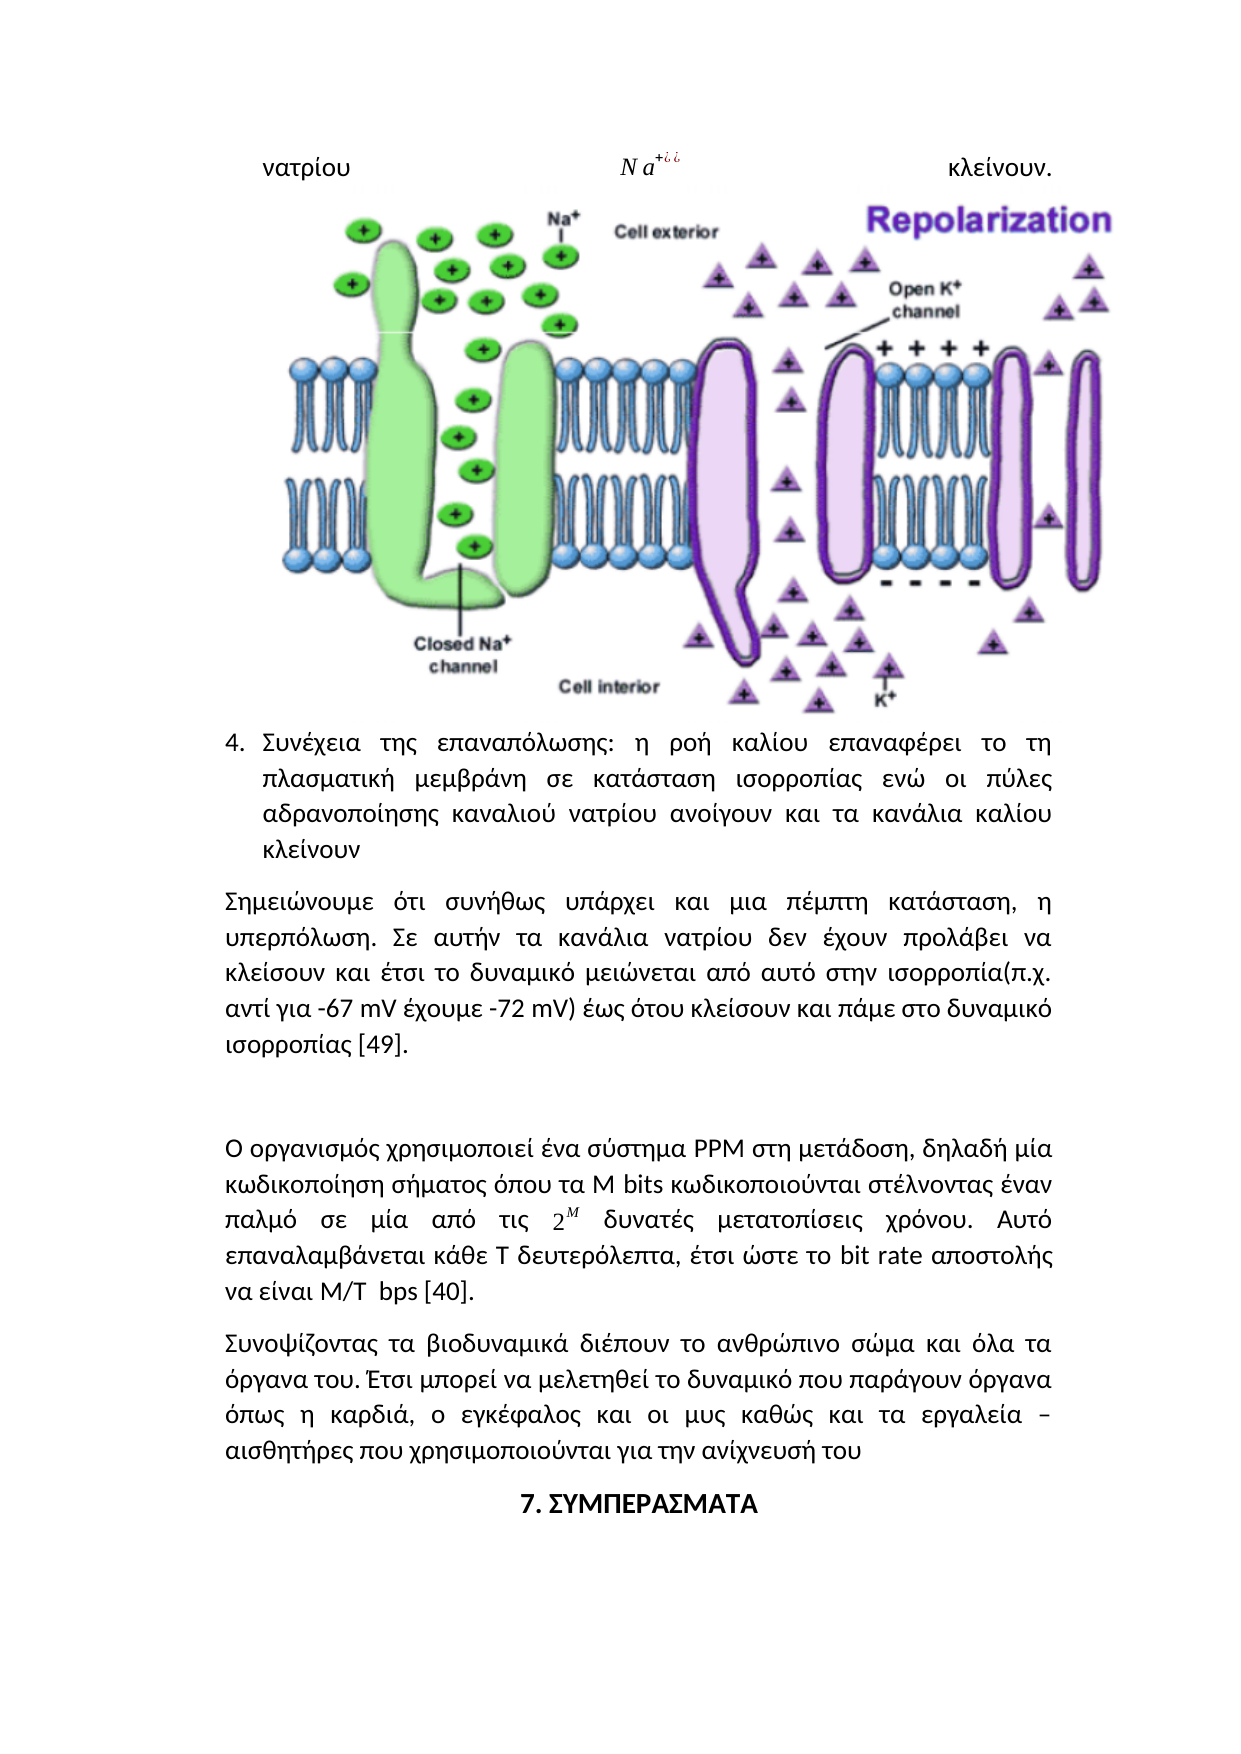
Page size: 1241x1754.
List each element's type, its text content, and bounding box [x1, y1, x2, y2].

text Σημειώνουμε ότι συνήθως υπάρχει και μια πέμπτη κατάσταση, η υπερπόλωση. Σε αυτήν τα κανάλια νατρίου δεν έχουν προλάβει να κλείσουν και έτσι το δυναμικό μειώνεται από αυτό στην ισορροπία(π.χ. αντί για -67 mV έχουμε -72 mV) έως ότου κλείσουν και πάμε στο δυναμικό ισορροπίας [49]. [225, 884, 1053, 1060]
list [225, 150, 1053, 723]
picture [262, 185, 1128, 723]
text Συνοψίζοντας τα βιοδυναμικά διέπουν το ανθρώπινο σώμα και όλα τα όργανα του. Έτσι μπορεί να μελετηθεί το δυναμικό που παράγουν όργανα όπως η καρδιά, ο εγκέφαλος και οι μυς καθώς και τα εργαλεία – αισθητήρες που χρησιμοποιούνται για την ανίχνευσή του [225, 1326, 1053, 1466]
text Ο οργανισμός χρησιμοποιεί ένα σύστημα PPM στη μετάδοση, δηλαδή μία κωδικοποίηση σήματος όπου τα Μ bits κωδικοποιούνται στέλνοντας έναν παλμό σε μία από τις δυνατές μετατοπίσεις χρόνου. Αυτό επαναλαμβάνεται κάθε Τ δευτερόλεπτα, έτσι ώστε το bit rate αποστολής να είναι M/T bps [40]. [225, 1131, 1053, 1307]
text 7. ΣΥΜΠΕΡΑΣΜΑΤΑ [225, 1485, 1053, 1521]
list Συνέχεια της επαναπόλωσης: η ροή καλίου επαναφέρει το τη πλασματική μεμβράνη σε κατάσταση ισορροπίας ενώ οι πύλες αδρανοποίησης καναλιού νατρίου ανοίγουν και τα κανάλια καλίου κλείνουν [225, 725, 1053, 865]
